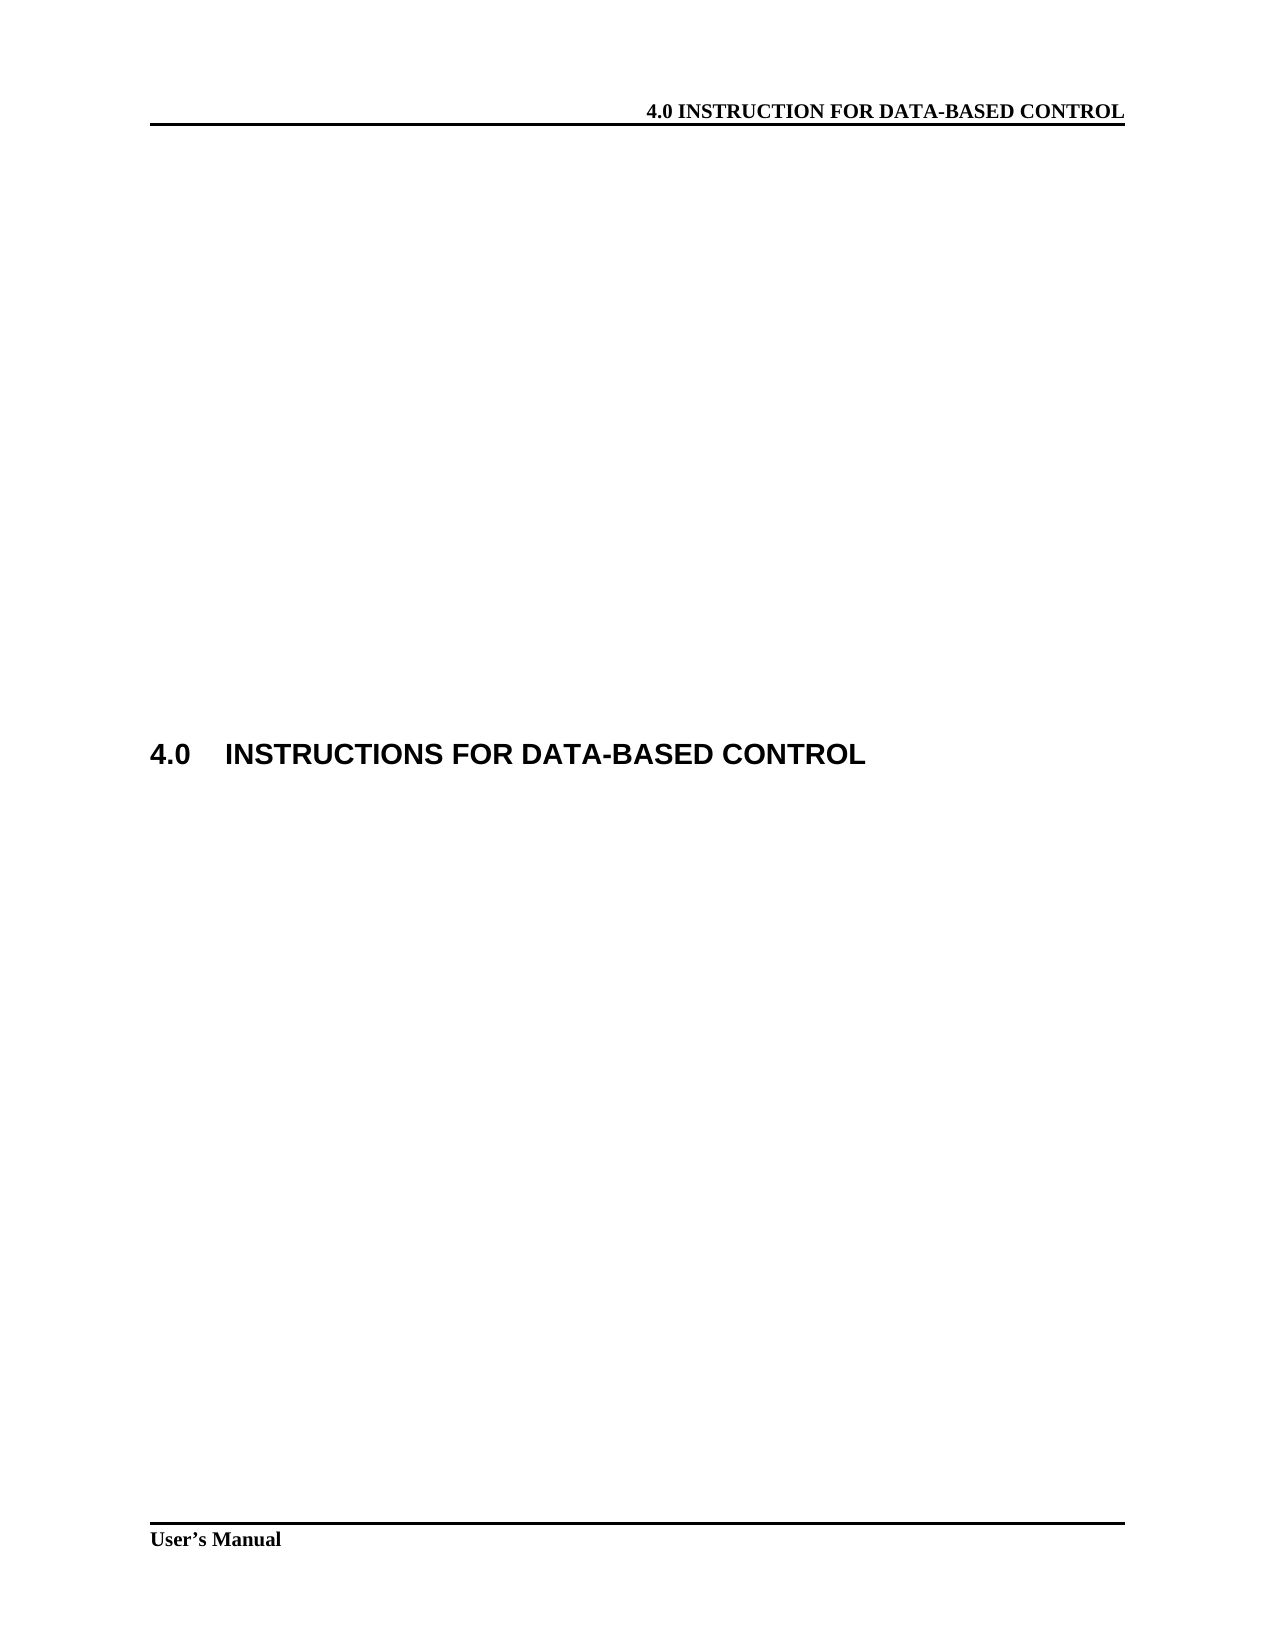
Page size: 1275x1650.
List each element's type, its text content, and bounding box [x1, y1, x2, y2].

text 4.0 INSTRUCTIONS FOR DATA-BASED CONTROL [150, 737, 1125, 771]
